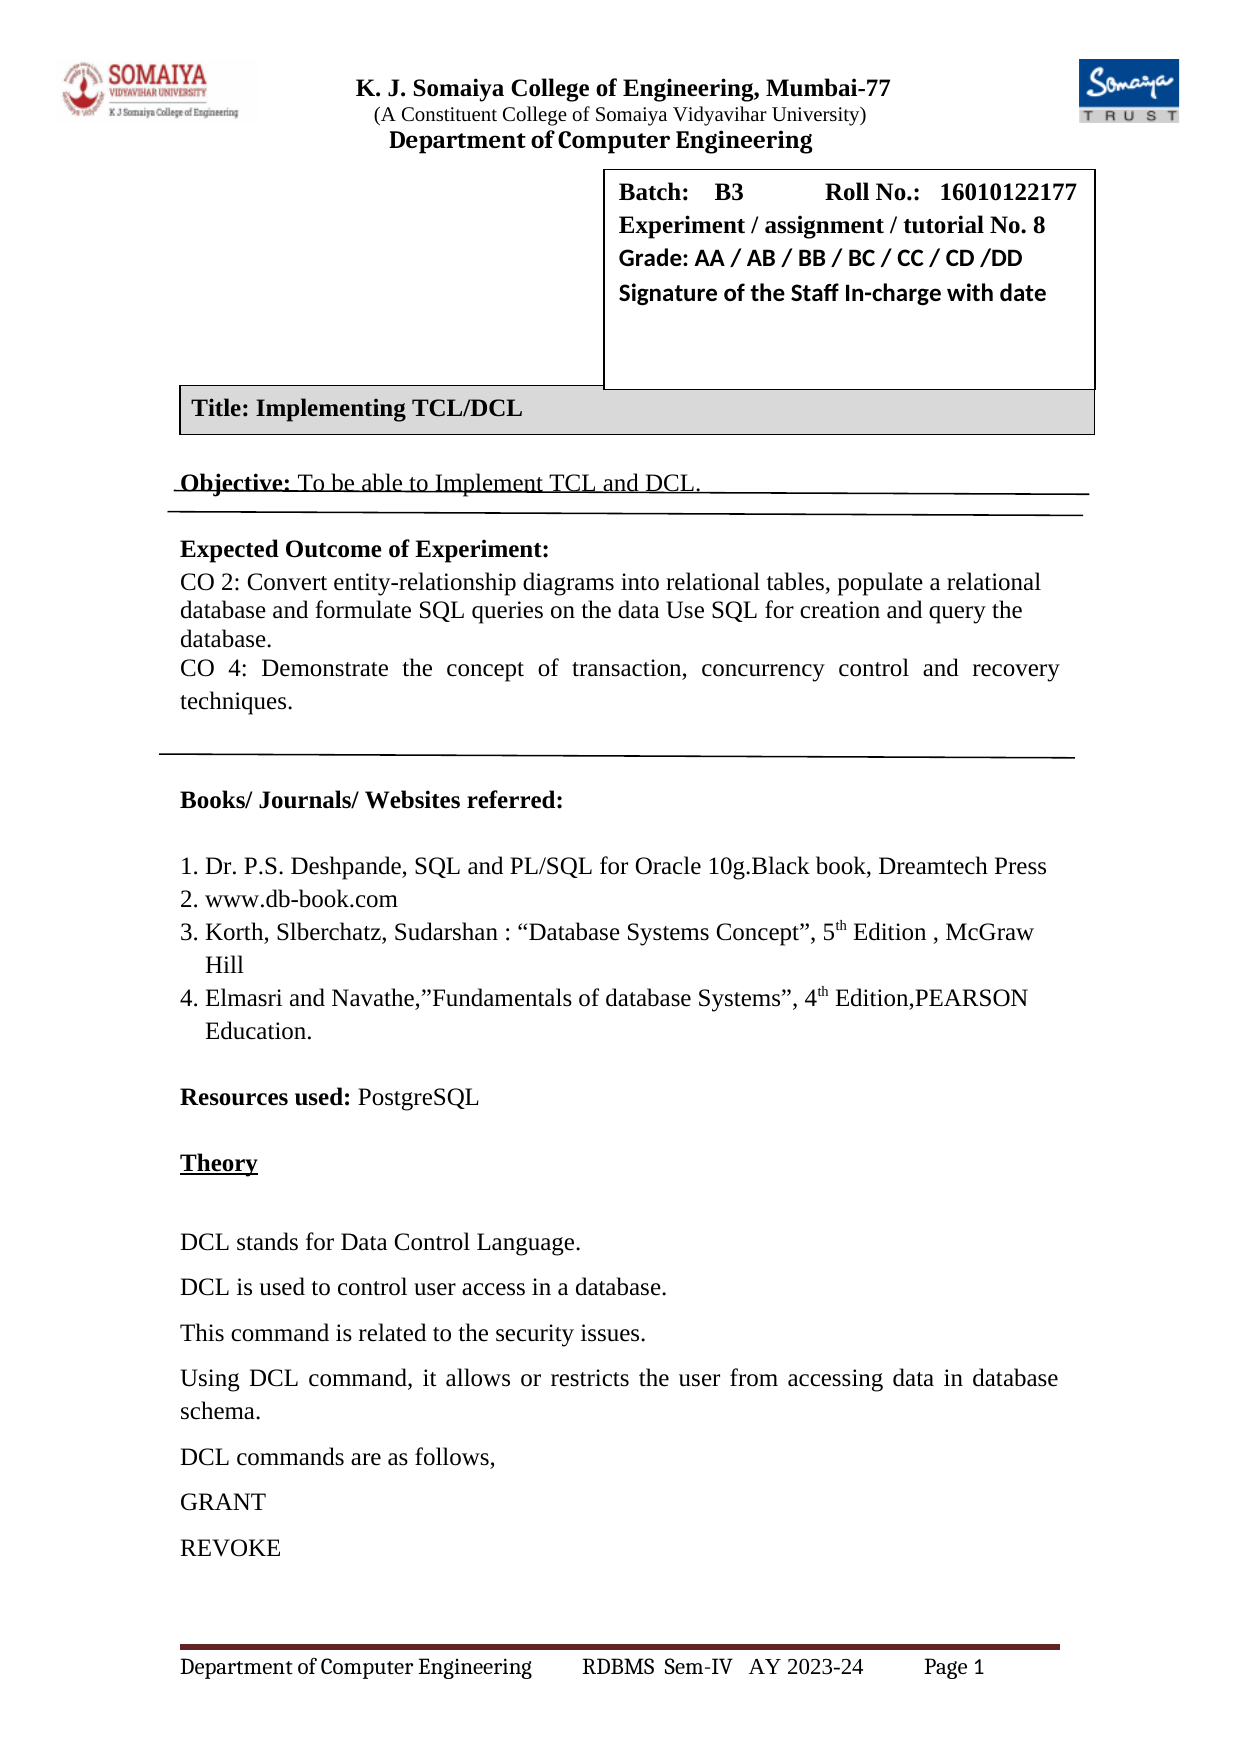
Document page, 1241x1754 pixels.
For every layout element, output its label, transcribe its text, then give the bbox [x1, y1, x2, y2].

text CO 2: Convert entity-relationship diagrams into relational tables, populate a relational [180, 567, 1060, 596]
table_header Title: Implementing TCL/DCL [181, 386, 1094, 434]
text GRANT [180, 1487, 1060, 1516]
text database and formulate SQL queries on the data Use SQL for creation and query the database. [180, 596, 1060, 653]
text 1. Dr. P.S. Deshpande, SQL and PL/SQL for Oracle 10g.Black book, Dreamtech Press [180, 851, 1060, 880]
picture [1079, 59, 1180, 123]
text CO 4: Demonstrate the concept of transaction, concurrency control and recovery techniques. [180, 653, 1060, 715]
text This command is related to the security issues. [180, 1318, 1060, 1347]
text DCL stands for Data Control Language. [180, 1227, 1060, 1256]
text Books/ Journals/ Websites referred: [180, 785, 1060, 814]
text Using DCL command, it allows or restricts the user from accessing data in database schema. [180, 1363, 1060, 1425]
text Objective: To be able to Implement TCL and DCL. [180, 468, 1060, 493]
text 4. Elmasri and Navathe,”Fundamentals of database Systems”, 4th Edition,PEARSON [180, 983, 1060, 1012]
text Education. [180, 1016, 1060, 1045]
text 3. Korth, Slberchatz, Sudarshan : “Database Systems Concept”, 5th Edition , McGraw [180, 917, 1060, 946]
picture [55, 59, 258, 123]
text 2. www.db-book.com [180, 884, 1060, 913]
text Theory [180, 1148, 1060, 1177]
text DCL commands are as follows, [180, 1442, 1060, 1471]
text Hill [180, 950, 1060, 979]
text REVOKE [180, 1533, 1060, 1562]
text Resources used: PostgreSQL [180, 1082, 1060, 1111]
text DCL is used to control user access in a database. [180, 1272, 1060, 1301]
text Expected Outcome of Experiment: [180, 534, 1060, 562]
